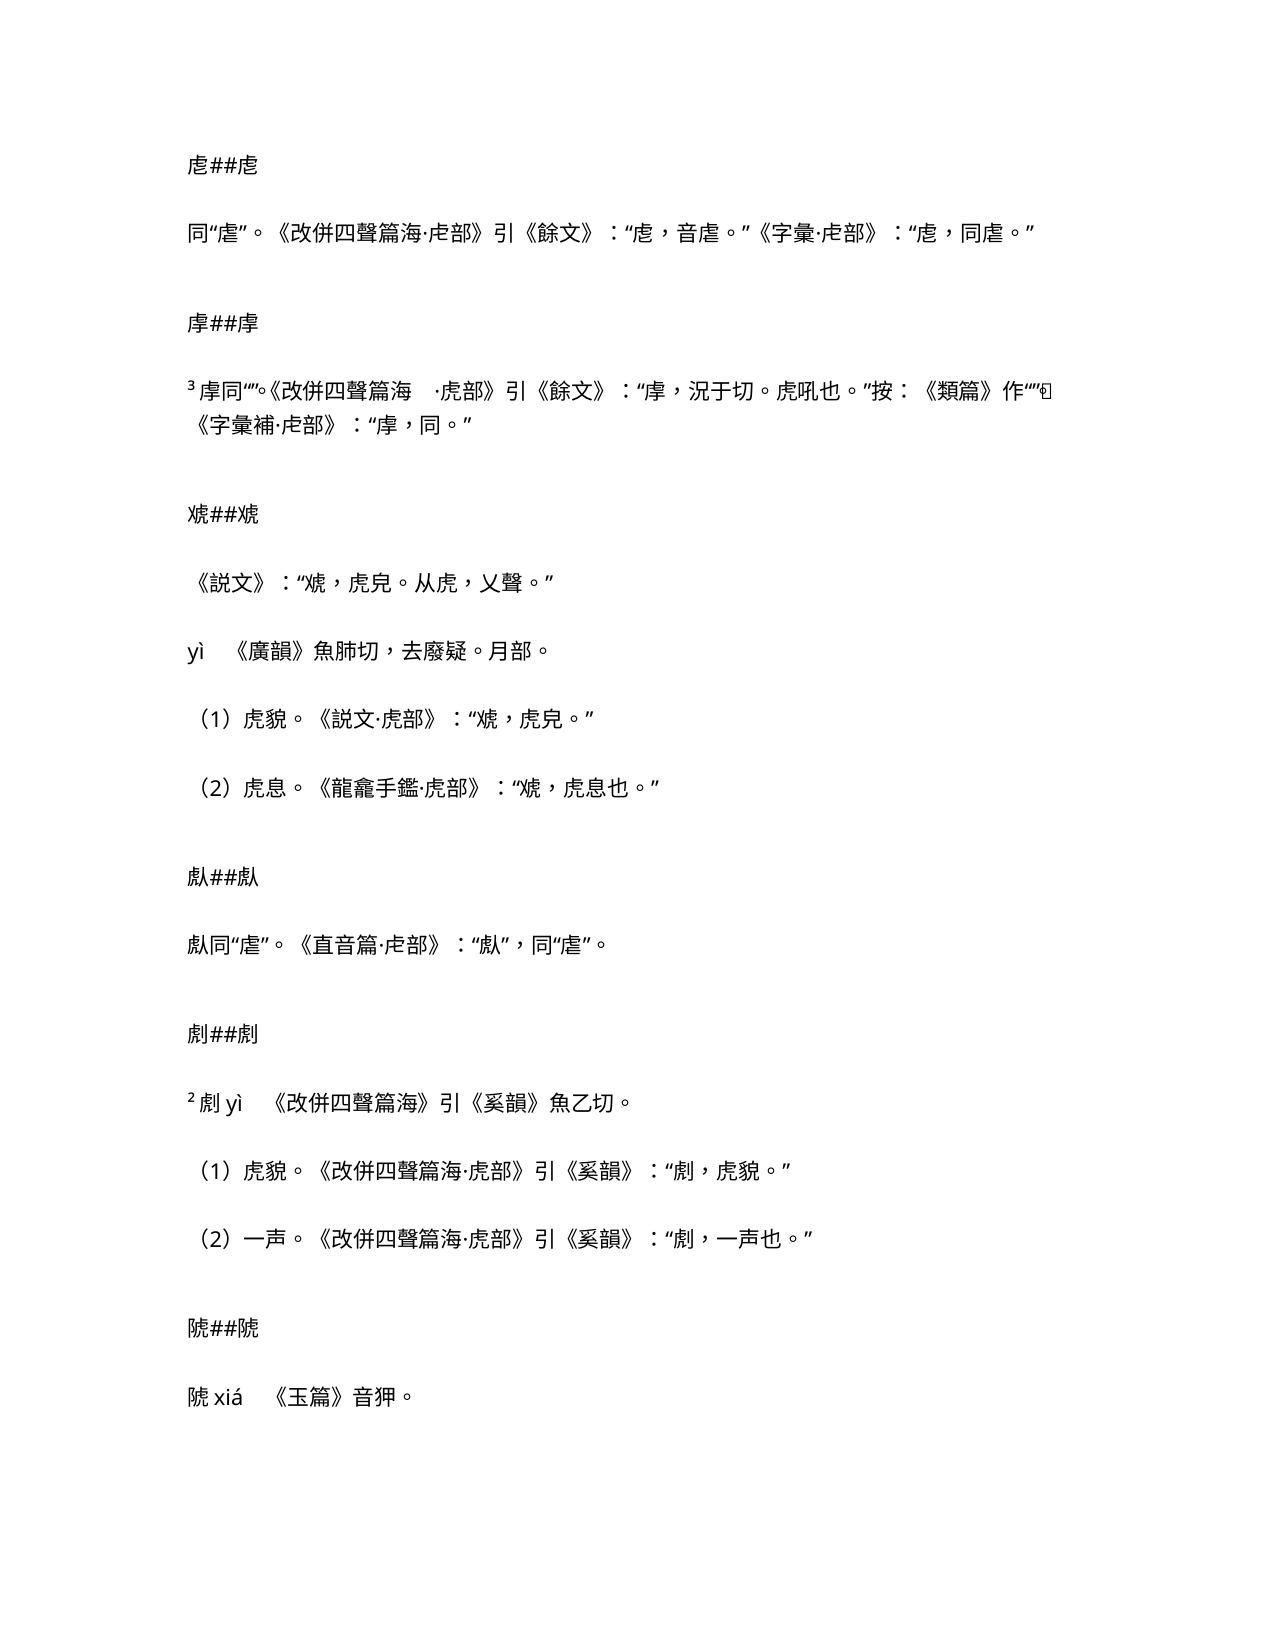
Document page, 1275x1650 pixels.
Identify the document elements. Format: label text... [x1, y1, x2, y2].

text 䖋##䖋 䖋同“虐”。《直音篇·虍部》：“䖋”，同“虐”。 [187, 862, 1087, 994]
text 䖉##䖉 ³䖉同“𧆜”。《改併四聲篇海·虎部》引《餘文》：“䖉，況于切。虎吼也。”按：《類篇》作“𧆜”。《字彙補·虍部》：“䖉，同𧆜。” [187, 307, 1087, 474]
text 䖈##䖈 同“虐”。《改併四聲篇海·虍部》引《餘文》：“䖈，音虐。”《字彙·虍部》：“䖈，同虐。” [187, 150, 1087, 282]
text 䖊##䖊 《説文》：“䖊，虎皃。从虎，乂聲。” yì 《廣韻》魚肺切，去廢疑。月部。 （1）虎貌。《説文·虎部》：“䖊，虎皃。” （2）虎息。《龍龕手鑑·虎部》：“䖊，虎息也。” [187, 499, 1087, 836]
text 䖌##䖌 ²䖌yì 《改併四聲篇海》引《奚韻》魚乙切。 （1）虎貌。《改併四聲篇海·虎部》引《奚韻》：“䖌，虎貌。” （2）一声。《改併四聲篇海·虎部》引《奚韻》：“䖌，一声也。” [187, 1019, 1087, 1288]
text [187, 1313, 1087, 1446]
